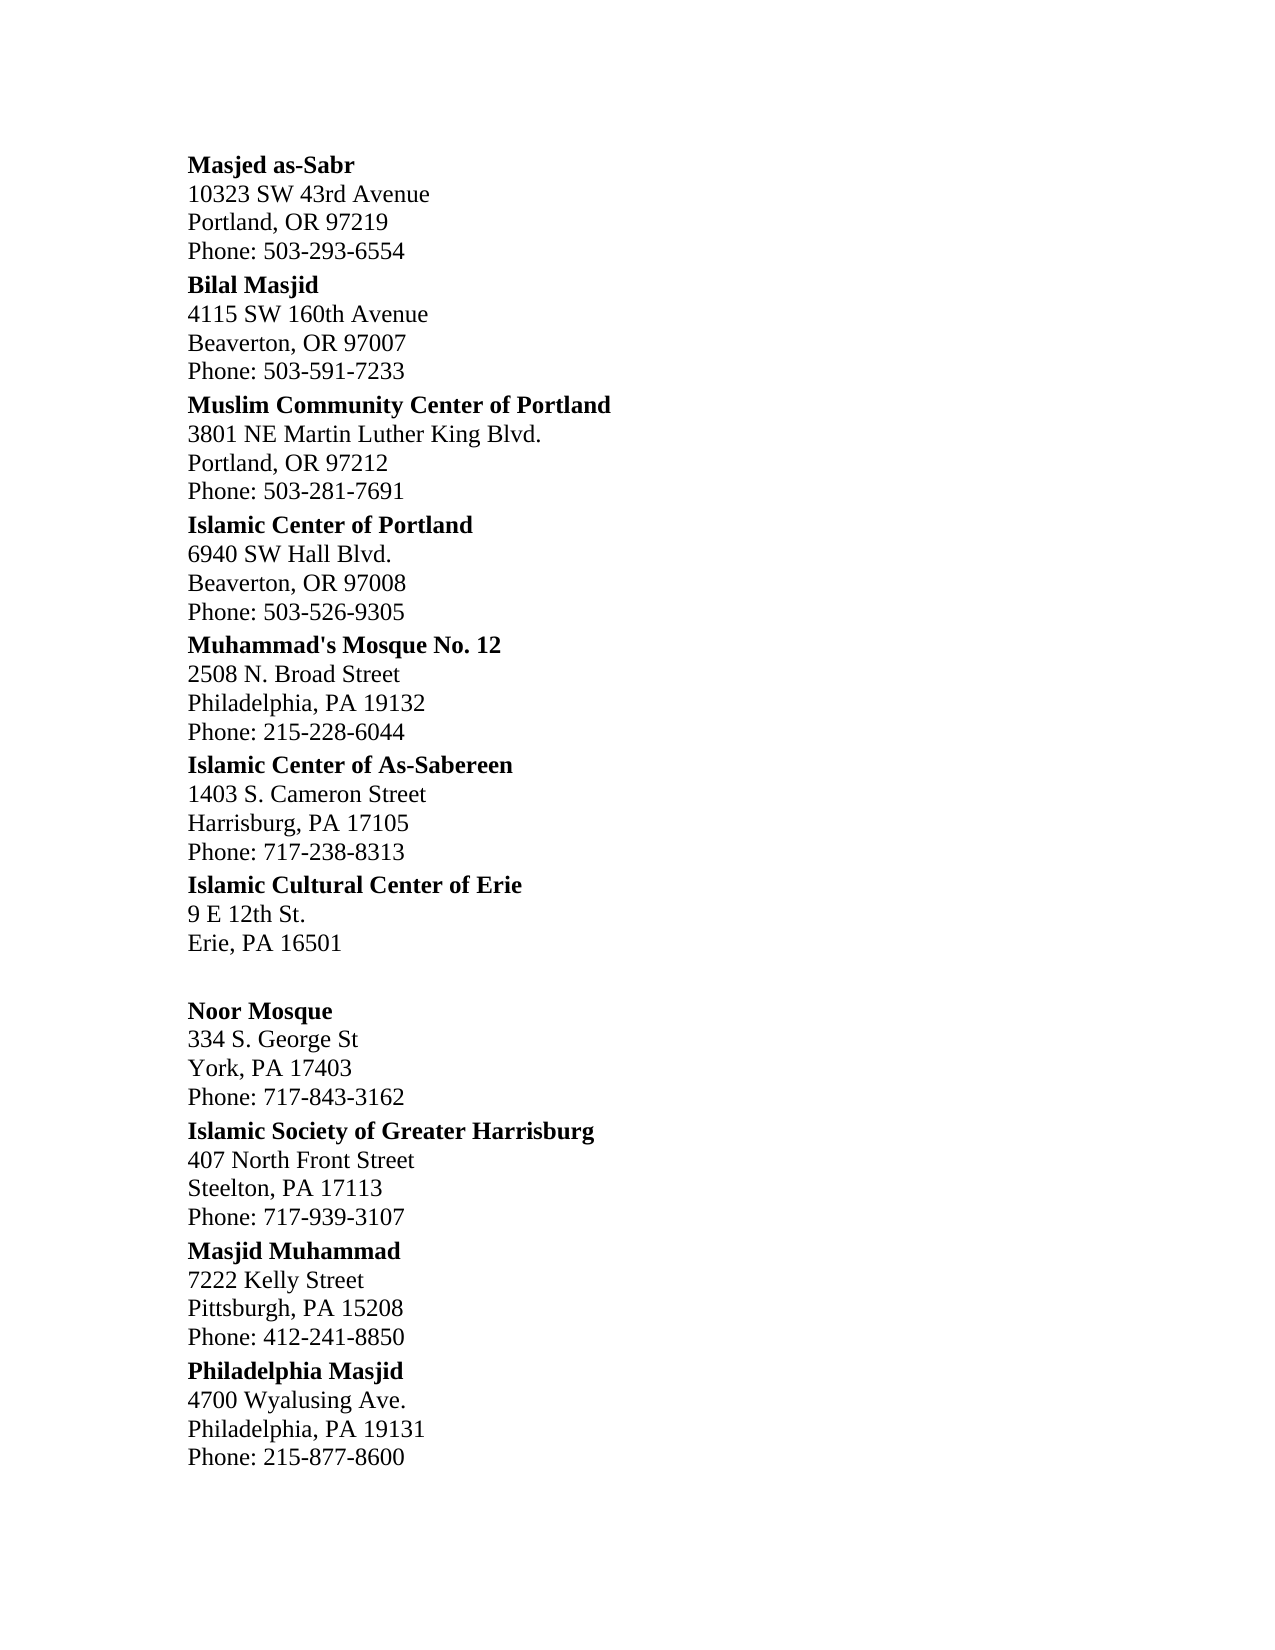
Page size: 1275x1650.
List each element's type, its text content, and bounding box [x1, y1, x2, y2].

text Masjid Muhammad 7222 Kelly Street Pittsburgh, PA 15208 Phone: 412-241-8850 [187, 1236, 1087, 1351]
text Noor Mosque 334 S. George St York, PA 17403 Phone: 717-843-3162 [187, 996, 1087, 1111]
text Masjed as-Sabr 10323 SW 43rd Avenue Portland, OR 97219 Phone: 503-293-6554 [187, 150, 1087, 265]
text Islamic Cultural Center of Erie 9 E 12th St. Erie, PA 16501 [187, 871, 1087, 957]
text Islamic Center of Portland 6940 SW Hall Blvd. Beaverton, OR 97008 Phone: 503-526-9305 [187, 510, 1087, 625]
text Bilal Masjid 4115 SW 160th Avenue Beaverton, OR 97007 Phone: 503-591-7233 [187, 270, 1087, 385]
text Islamic Center of As-Sabereen 1403 S. Cameron Street Harrisburg, PA 17105 Phone: 717-238-8313 [187, 751, 1087, 866]
text Muhammad's Mosque No. 12 2508 N. Broad Street Philadelphia, PA 19132 Phone: 215-228-6044 [187, 630, 1087, 745]
text Philadelphia Masjid 4700 Wyalusing Ave. Philadelphia, PA 19131 Phone: 215-877-8600 [187, 1356, 1087, 1471]
text Islamic Society of Greater Harrisburg 407 North Front Street Steelton, PA 17113 Phone: 717-939-3107 [187, 1116, 1087, 1231]
text Muslim Community Center of Portland 3801 NE Martin Luther King Blvd. Portland, OR 97212 Phone: 503-281-7691 [187, 390, 1087, 505]
